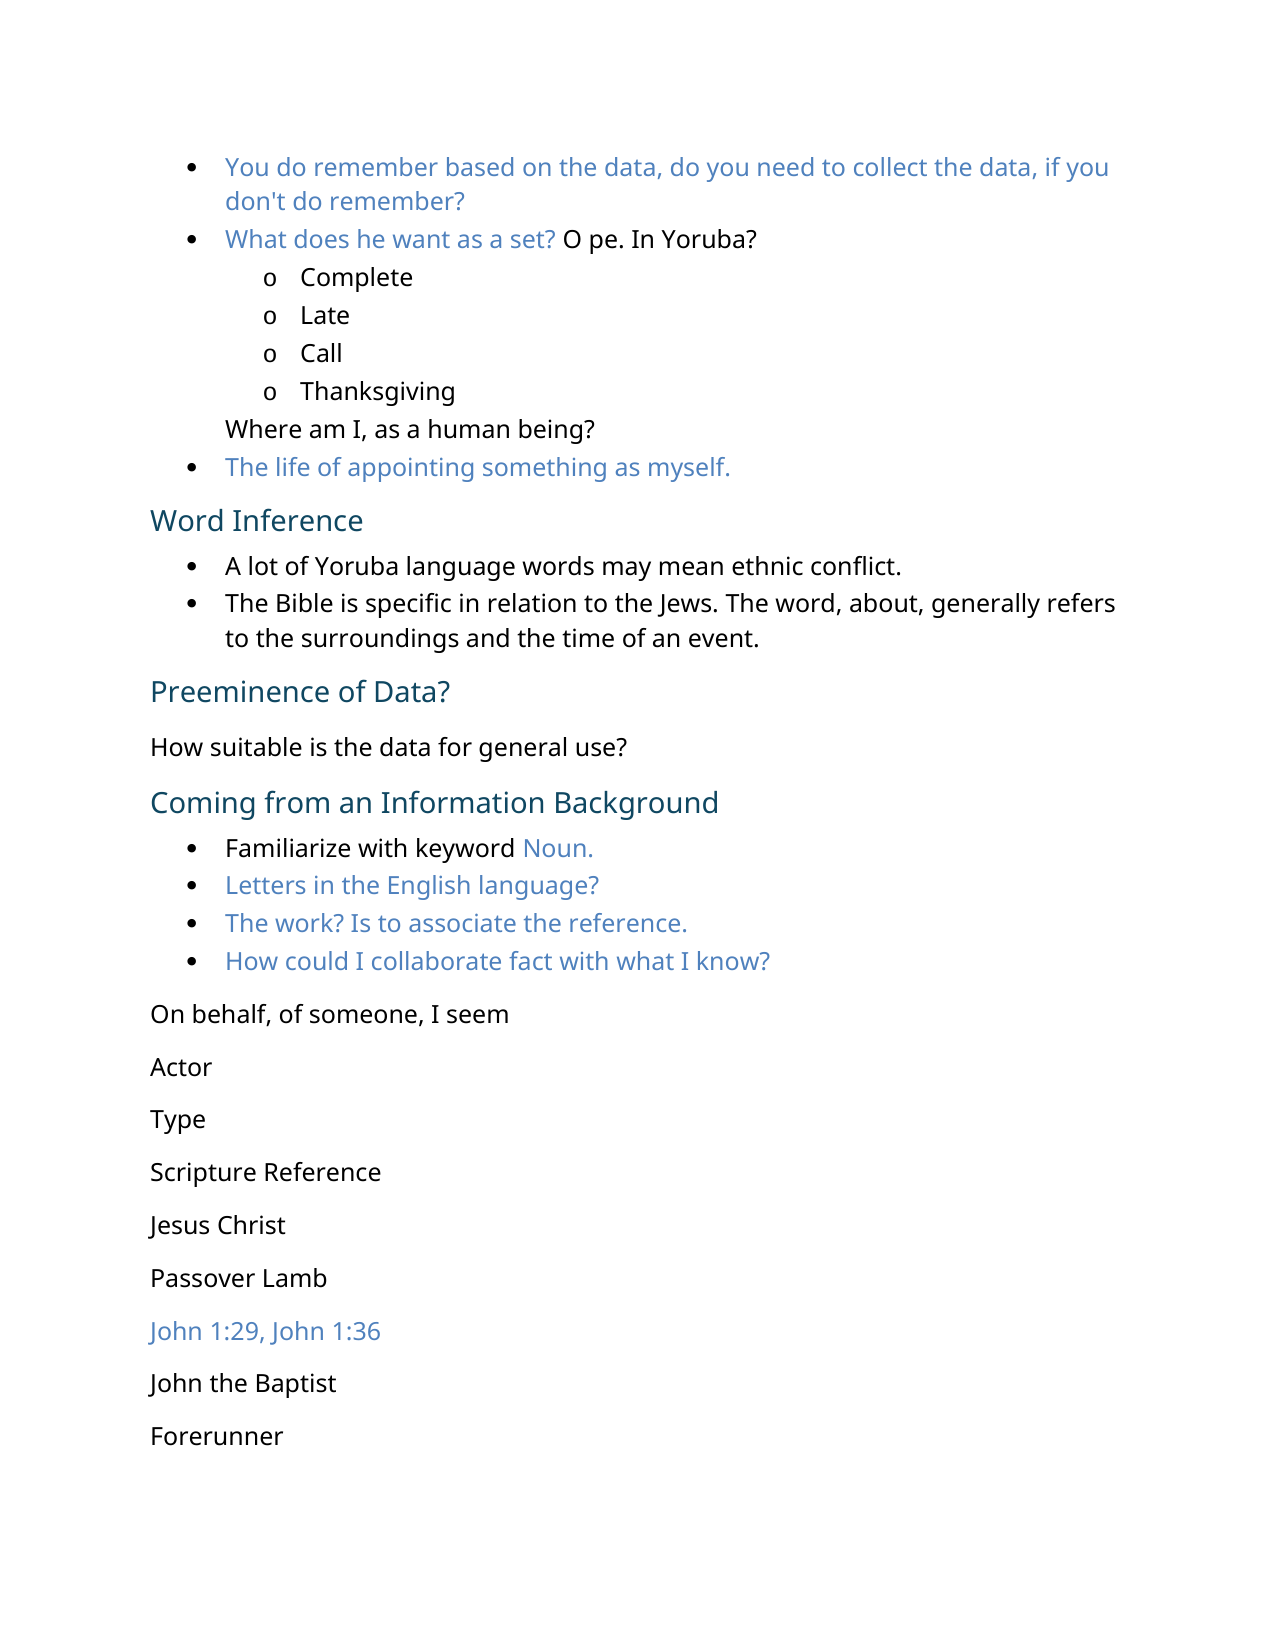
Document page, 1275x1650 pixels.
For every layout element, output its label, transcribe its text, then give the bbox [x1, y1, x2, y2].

list What does he want as a set? O pe. In Yoruba? [187, 222, 1125, 256]
text Actor [150, 1049, 1125, 1083]
text Passover Lamb [150, 1261, 1125, 1294]
list The Bible is specific in relation to the Jews. The word, about, generally refers to the surroundings and the time of an event. [187, 586, 1125, 654]
list The work? Is to associate the reference. [187, 906, 1125, 940]
list How could I collaborate fact with what I know? [187, 944, 1125, 978]
list Where am I, as a human being? [187, 412, 1125, 446]
text Forerunner [150, 1419, 1125, 1453]
subtitle Word Inference [150, 500, 1125, 540]
text Type [150, 1102, 1125, 1136]
list Thanksgiving [262, 374, 1125, 408]
text John 1:29, John 1:36 [150, 1313, 1125, 1347]
text Jesus Christ [150, 1208, 1125, 1242]
text John the Baptist [150, 1366, 1125, 1400]
list Call [262, 336, 1125, 370]
list Letters in the English language? [187, 868, 1125, 902]
subtitle Preeminence of Data? [150, 671, 1125, 711]
list Complete [262, 260, 1125, 294]
list A lot of Yoruba language words may mean ethnic conflict. [187, 548, 1125, 582]
subtitle Coming from an Information Background [150, 782, 1125, 822]
text How suitable is the data for general use? [150, 729, 1125, 763]
text Scripture Reference [150, 1155, 1125, 1189]
text On behalf, of someone, I seem [150, 996, 1125, 1031]
list Late [262, 298, 1125, 332]
list The life of appointing something as myself. [187, 449, 1125, 484]
list You do remember based on the data, do you need to collect the data, if you don't do remember? [187, 150, 1125, 218]
list Familiarize with keyword Noun. [187, 830, 1125, 864]
